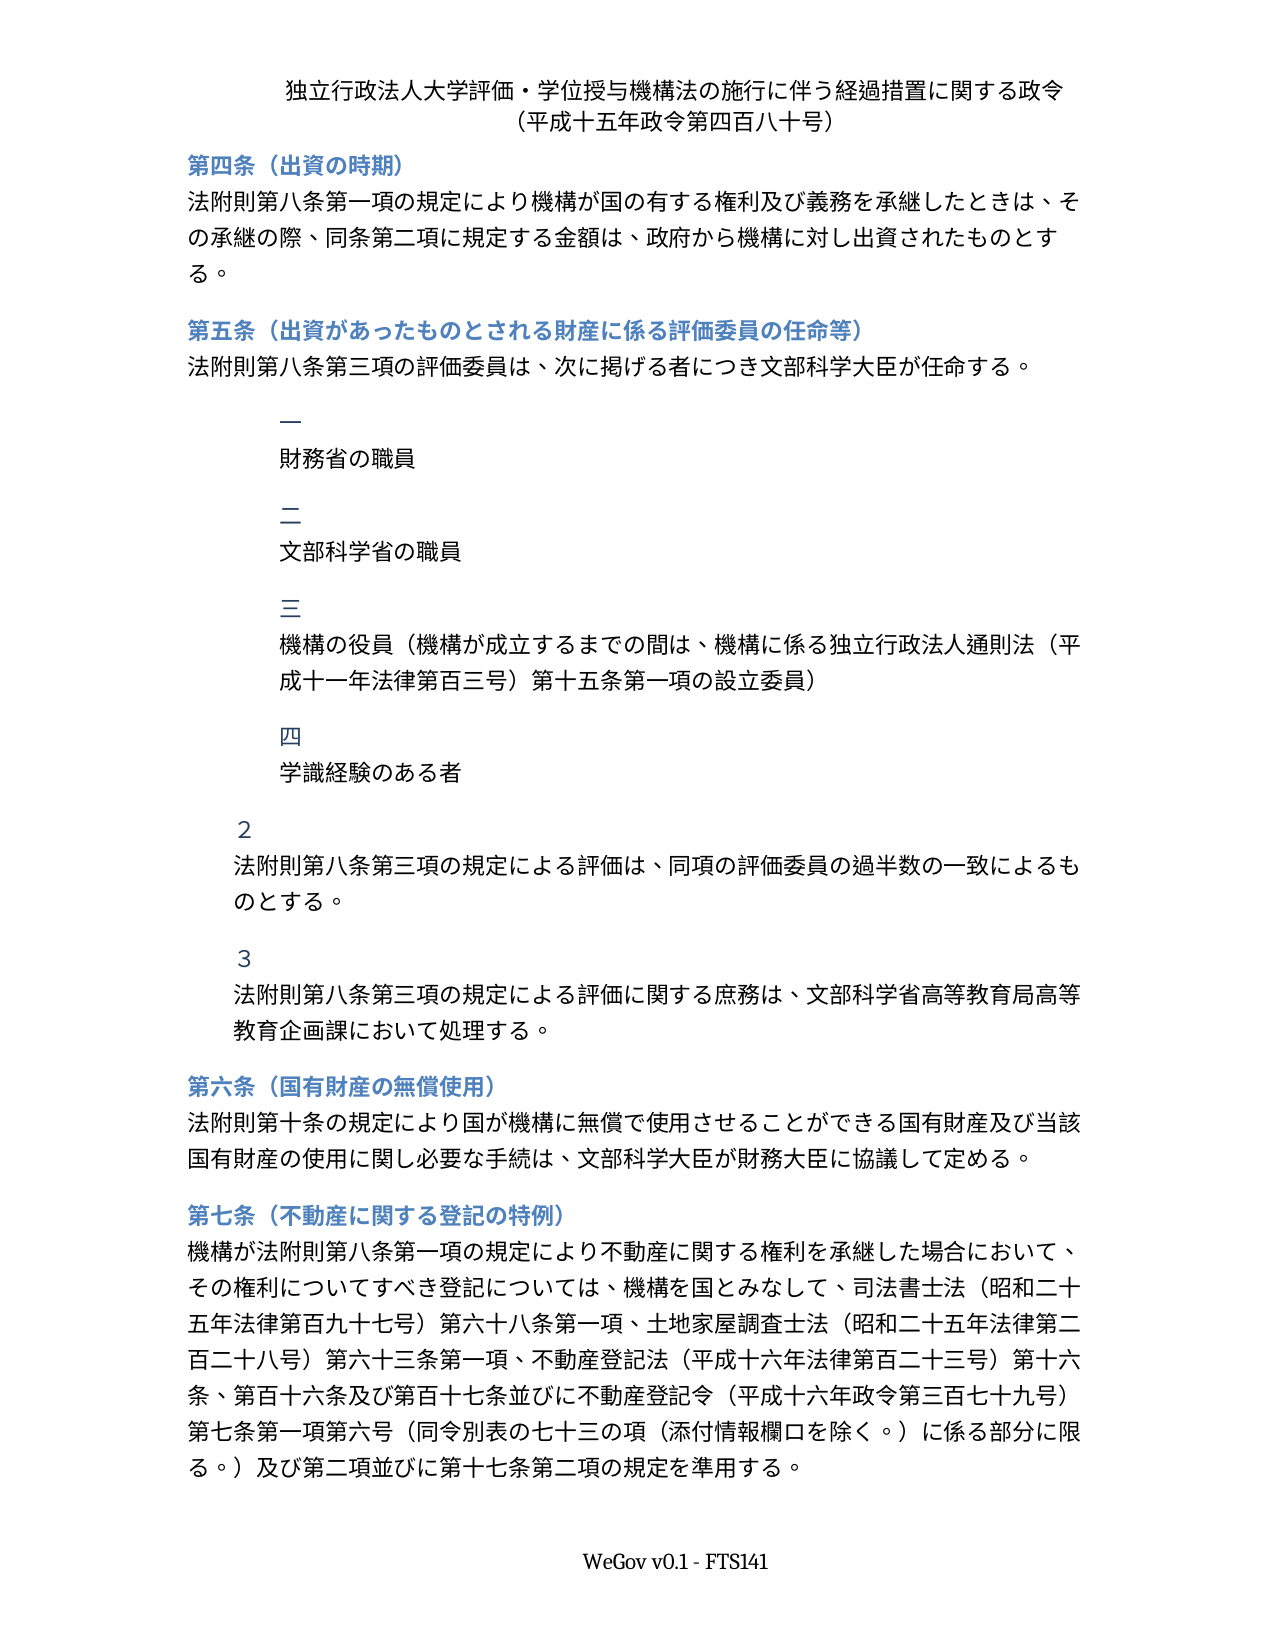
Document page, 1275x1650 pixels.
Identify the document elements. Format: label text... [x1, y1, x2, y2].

text 法附則第八条第三項の規定による評価は、同項の評価委員の過半数の一致によるものとする。 [233, 850, 1087, 917]
subtitle 二 [279, 500, 1087, 531]
text 法附則第十条の規定により国が機構に無償で使用させることができる国有財産及び当該国有財産の使用に関し必要な手続は、文部科学大臣が財務大臣に協議して定める。 [187, 1107, 1087, 1174]
text 法附則第八条第三項の規定による評価に関する庶務は、文部科学省高等教育局高等教育企画課において処理する。 [233, 979, 1087, 1046]
subtitle 第六条（国有財産の無償使用） [187, 1071, 1087, 1103]
subtitle 第七条（不動産に関する登記の特例） [187, 1200, 1087, 1231]
text 学識経験のある者 [279, 757, 1087, 788]
subtitle 三 [279, 593, 1087, 624]
text 機構が法附則第八条第一項の規定により不動産に関する権利を承継した場合において、その権利についてすべき登記については、機構を国とみなして、司法書士法（昭和二十五年法律第百九十七号）第六十八条第一項、土地家屋調査士法（昭和二十五年法律第二百二十八号）第六十三条第一項、不動産登記法（平成十六年法律第百二十三号）第十六条、第百十六条及び第百十七条並びに不動産登記令（平成十六年政令第三百七十九号）第七条第一項第六号（同令別表の七十三の項（添付情報欄ロを除く。）に係る部分に限る。）及び第二項並びに第十七条第二項の規定を準用する。 [187, 1236, 1087, 1483]
subtitle 第四条（出資の時期） [187, 150, 1087, 181]
text 文部科学省の職員 [279, 536, 1087, 567]
subtitle 四 [279, 721, 1087, 753]
text 機構の役員（機構が成立するまでの間は、機構に係る独立行政法人通則法（平成十一年法律第百三号）第十五条第一項の設立委員） [279, 629, 1087, 696]
subtitle 第五条（出資があったものとされる財産に係る評価委員の任命等） [187, 314, 1087, 346]
text 法附則第八条第一項の規定により機構が国の有する権利及び義務を承継したときは、その承継の際、同条第二項に規定する金額は、政府から機構に対し出資されたものとする。 [187, 186, 1087, 289]
text 財務省の職員 [279, 443, 1087, 474]
subtitle 一 [279, 407, 1087, 438]
subtitle ３ [233, 943, 1087, 974]
text 法附則第八条第三項の評価委員は、次に掲げる者につき文部科学大臣が任命する。 [187, 351, 1087, 382]
subtitle ２ [233, 814, 1087, 845]
